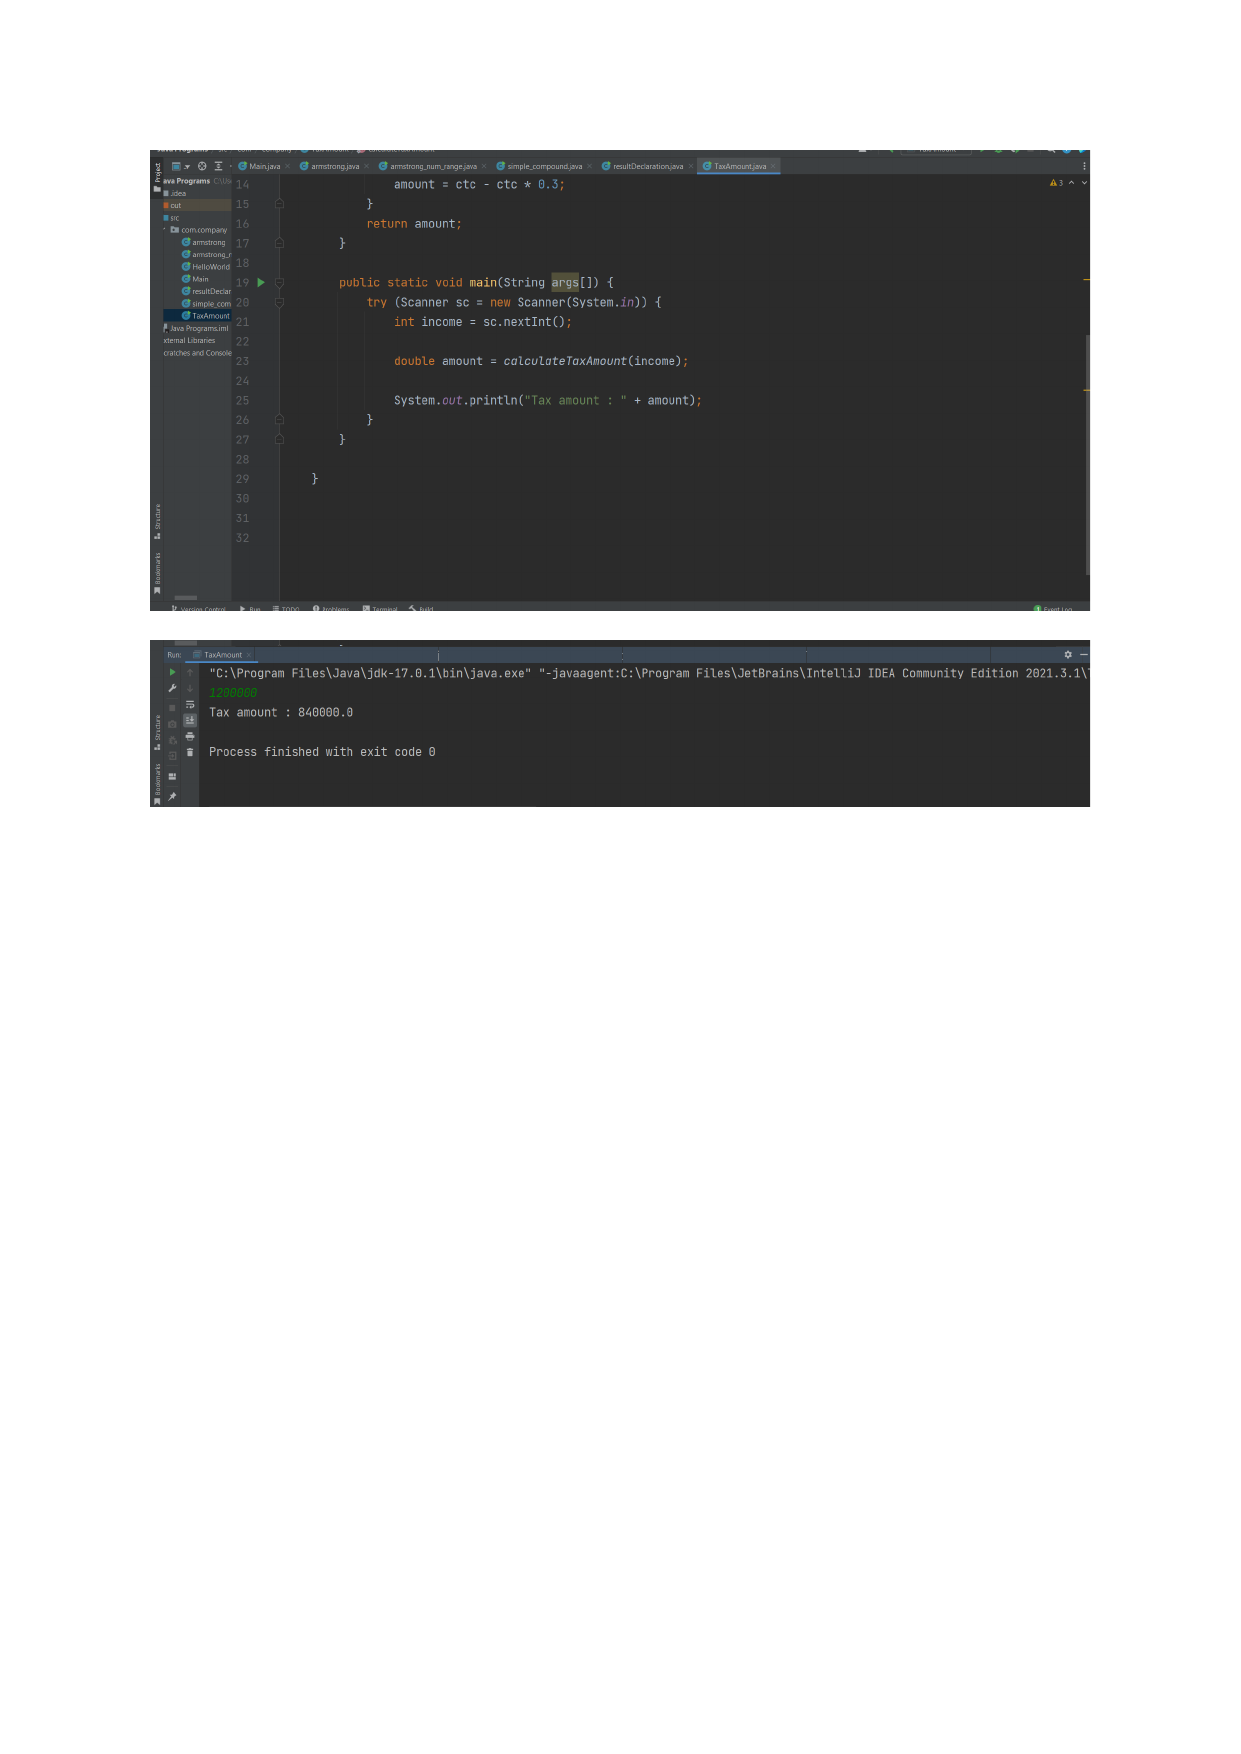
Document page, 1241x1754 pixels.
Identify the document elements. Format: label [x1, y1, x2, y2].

picture [150, 640, 1091, 807]
picture [150, 150, 1091, 611]
